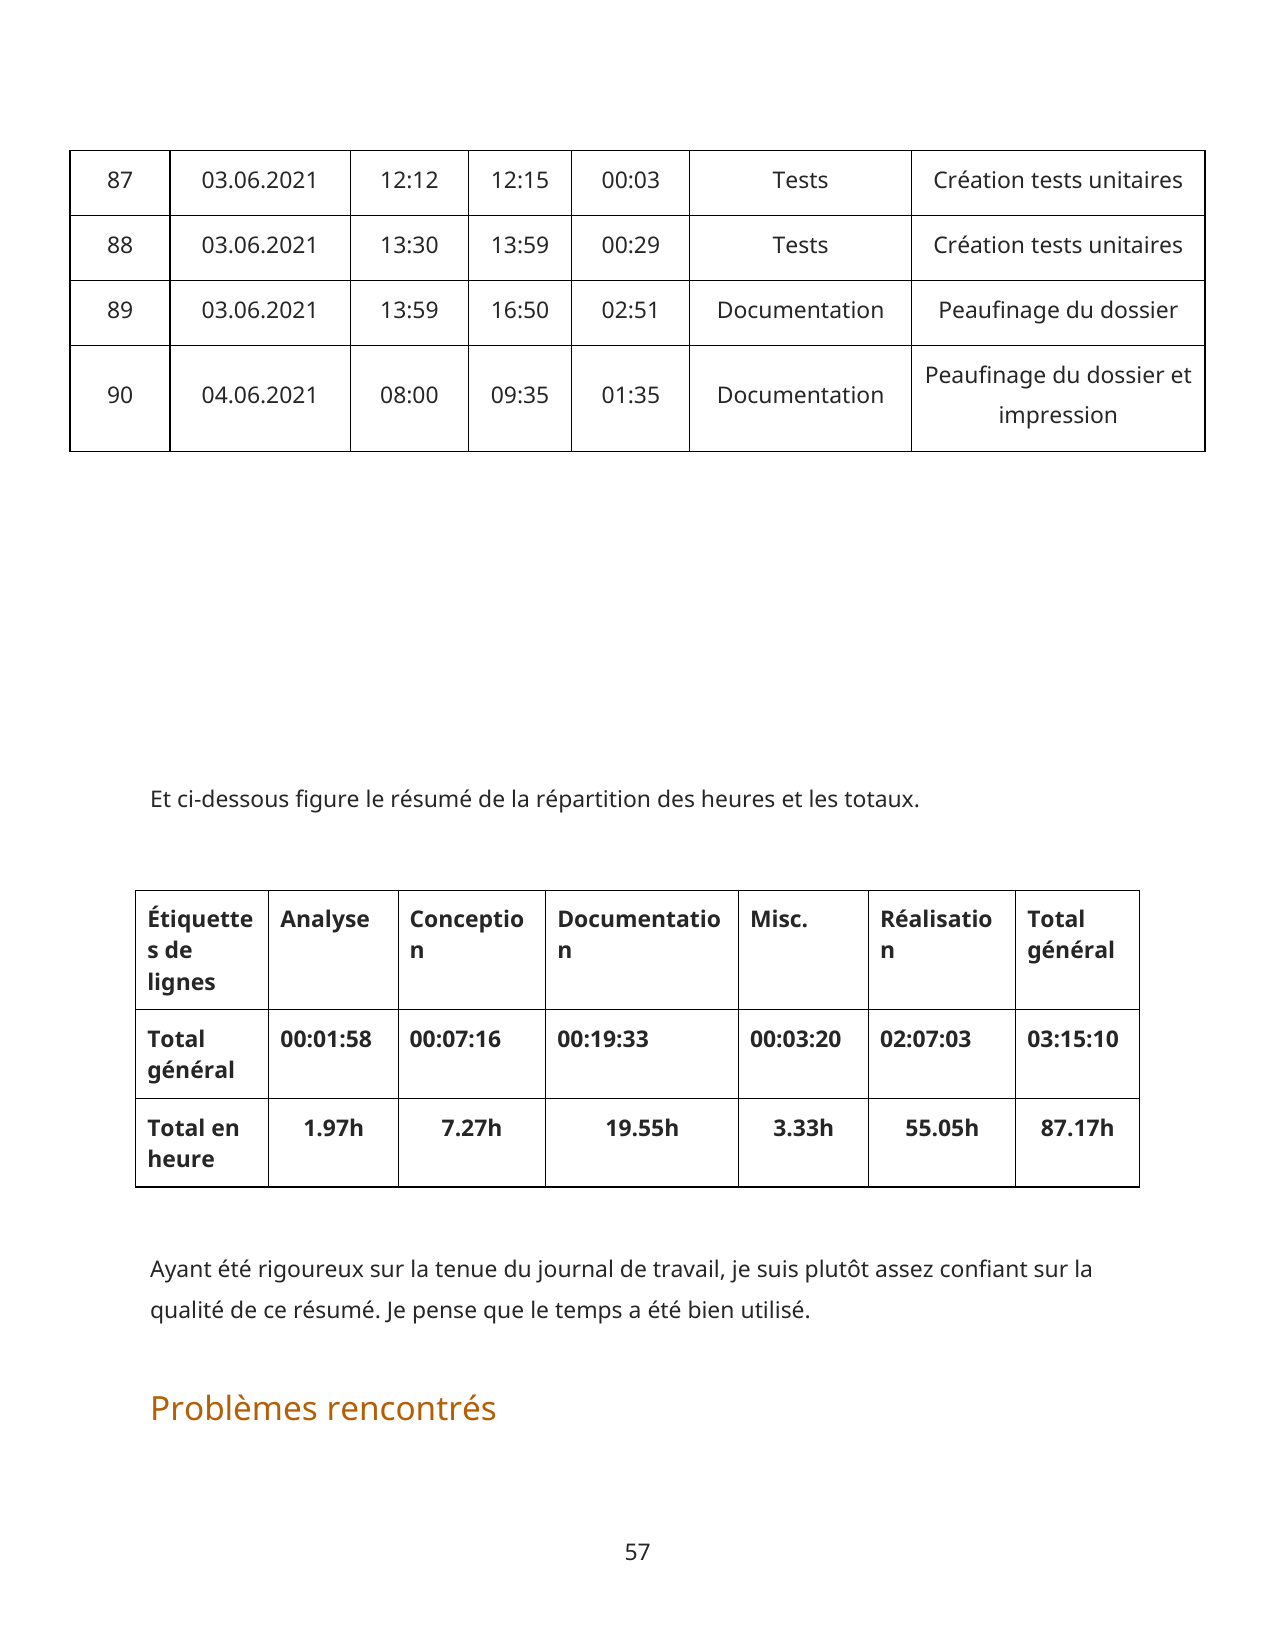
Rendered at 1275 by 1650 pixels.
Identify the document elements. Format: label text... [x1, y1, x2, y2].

table_cell 00:03:20 [739, 1010, 868, 1098]
table_cell 55.05h [869, 1099, 1015, 1186]
table_cell 1.97h [269, 1099, 398, 1186]
table_cell Documentation [690, 346, 911, 451]
table_header Analyse [269, 891, 398, 1009]
table_cell 12:12 [351, 151, 468, 215]
table_cell 02:07:03 [869, 1010, 1015, 1098]
table_header Total général [1016, 891, 1139, 1009]
table_cell 08:00 [351, 346, 468, 451]
table_cell Création tests unitaires [912, 216, 1204, 280]
table_cell Tests [690, 216, 911, 280]
table_cell 03.06.2021 [171, 281, 350, 345]
table_header Réalisation [869, 891, 1015, 1009]
table_cell 7.27h [399, 1099, 545, 1186]
table_cell 13:30 [351, 216, 468, 280]
table_cell Total en heure [136, 1099, 268, 1186]
table_cell 03.06.2021 [171, 151, 350, 215]
table_header Misc. [739, 891, 868, 1009]
table_cell 87.17h [1016, 1099, 1139, 1186]
table_cell 00:19:33 [546, 1010, 738, 1098]
table_cell 13:59 [469, 216, 571, 280]
table_cell 04.06.2021 [171, 346, 350, 451]
table_header Conception [399, 891, 545, 1009]
table_cell 16:50 [469, 281, 571, 345]
table_cell 00:29 [572, 216, 689, 280]
table_cell 03:15:10 [1016, 1010, 1139, 1098]
table_cell 00:07:16 [399, 1010, 545, 1098]
table_cell 01:35 [572, 346, 689, 451]
table_cell Total général [136, 1010, 268, 1098]
text Problèmes rencontrés [150, 1384, 1125, 1430]
table_cell 12:15 [469, 151, 571, 215]
table_cell 02:51 [572, 281, 689, 345]
table_cell 3.33h [739, 1099, 868, 1186]
table_cell 87 [71, 151, 169, 215]
table_cell 00:01:58 [269, 1010, 398, 1098]
text Et ci-dessous figure le résumé de la répartition des heures et les totaux. [150, 783, 1125, 814]
table_cell Création tests unitaires [912, 151, 1204, 215]
text Ayant été rigoureux sur la tenue du journal de travail, je suis plutôt assez confiant sur la qualité de ce résumé. Je pense que le temps a été bien utilisé. [150, 1253, 1125, 1325]
table_cell 88 [71, 216, 169, 280]
table_cell Tests [690, 151, 911, 215]
table_cell Peaufinage du dossier [912, 281, 1204, 345]
table_cell Peaufinage du dossier et impression [912, 346, 1204, 451]
table_cell 90 [71, 346, 169, 451]
table_cell 13:59 [351, 281, 468, 345]
table_cell 00:03 [572, 151, 689, 215]
table_cell 19.55h [546, 1099, 738, 1186]
table_cell 89 [71, 281, 169, 345]
table_cell Documentation [690, 281, 911, 345]
table_cell 03.06.2021 [171, 216, 350, 280]
table_cell 09:35 [469, 346, 571, 451]
table_header Étiquettes de lignes [136, 891, 268, 1009]
table_header Documentation [546, 891, 738, 1009]
